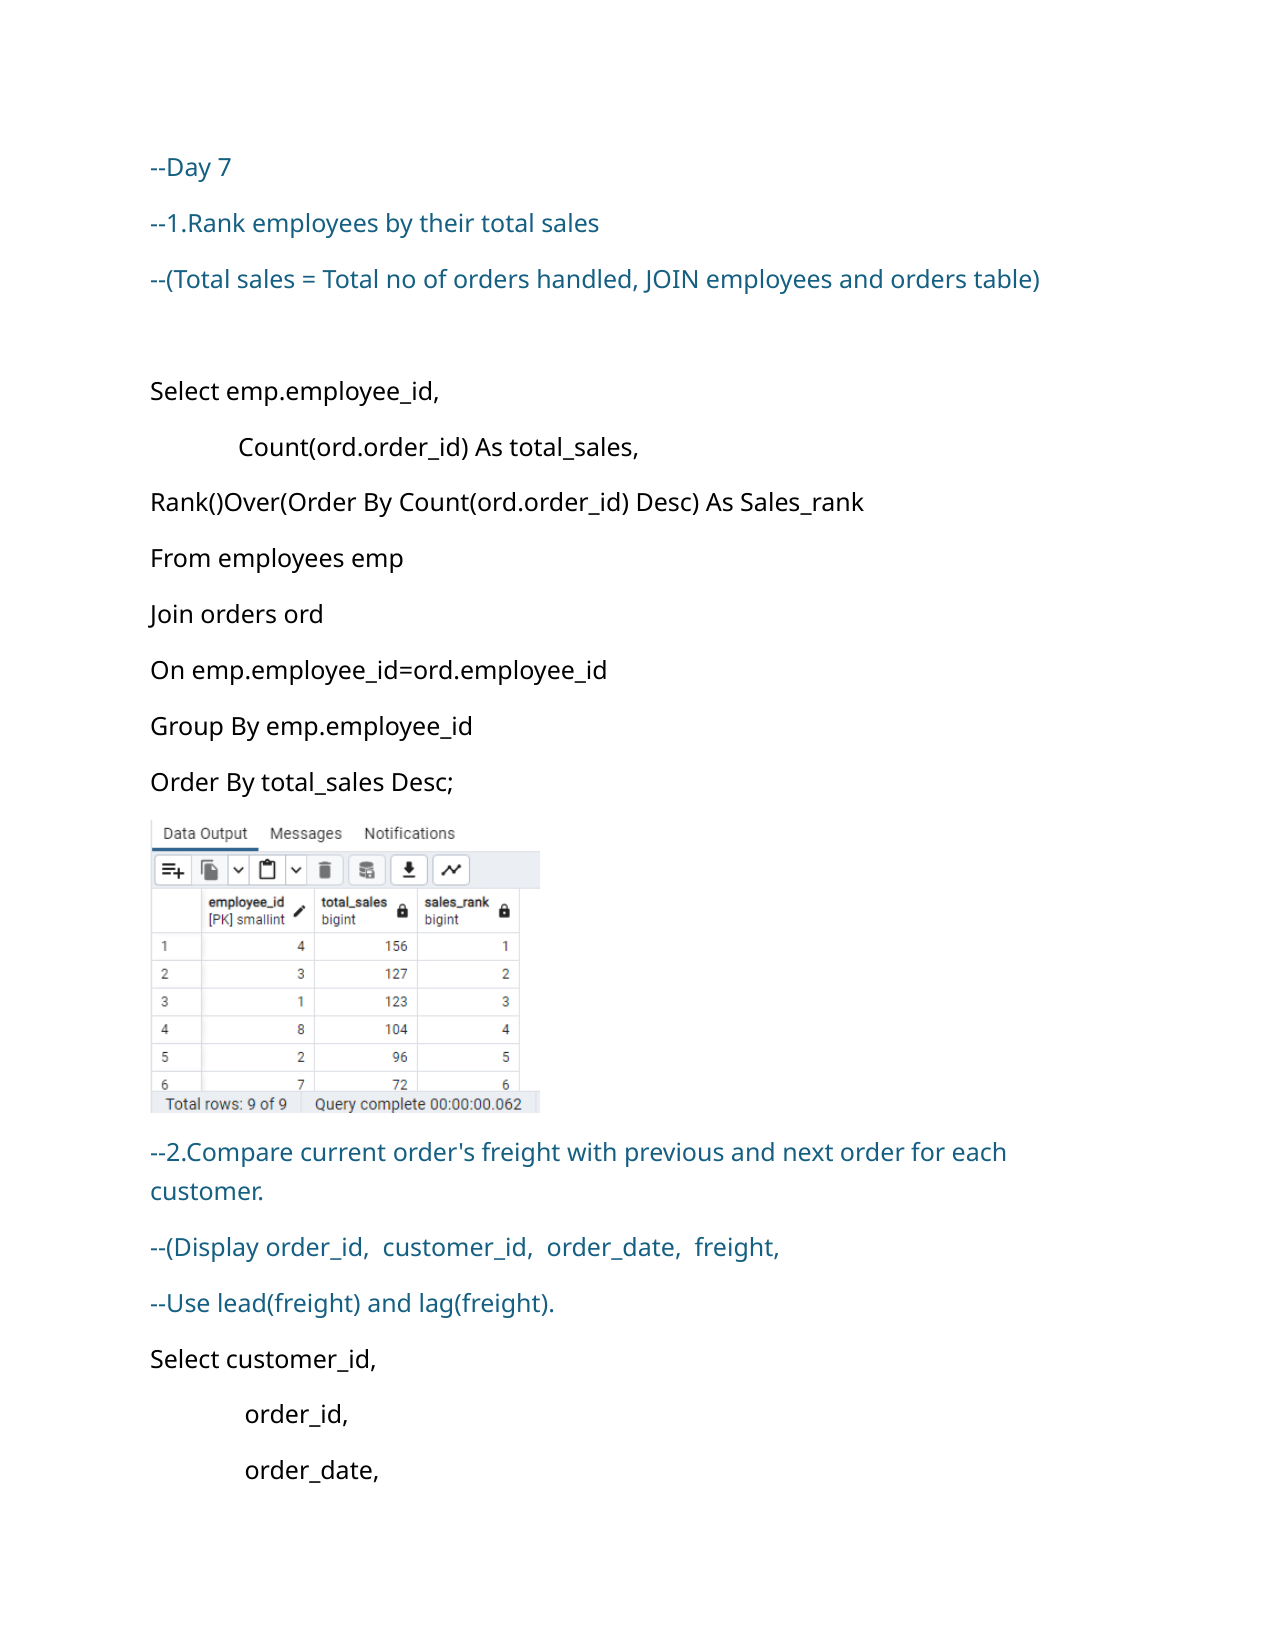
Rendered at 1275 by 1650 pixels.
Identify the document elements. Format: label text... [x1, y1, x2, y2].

text --(Total sales = Total no of orders handled, JOIN employees and orders table) [150, 262, 1125, 296]
text order_date, [150, 1453, 1125, 1487]
text Select emp.employee_id, [150, 373, 1125, 407]
text Select customer_id, [150, 1341, 1125, 1375]
text --1.Rank employees by their total sales [150, 206, 1125, 240]
text --2.Compare current order's freight with previous and next order for each customer. [150, 1134, 1125, 1208]
text Count(ord.order_id) As total_sales, [150, 429, 1125, 463]
text Join orders ord [150, 597, 1125, 631]
text From employees emp [150, 541, 1125, 575]
text order_id, [150, 1397, 1125, 1431]
text --(Display order_id, customer_id, order_date, freight, [150, 1229, 1125, 1264]
text --Day 7 [150, 150, 1125, 184]
picture [150, 820, 540, 1113]
text Order By total_sales Desc; [150, 764, 1125, 798]
text Group By emp.employee_id [150, 708, 1125, 742]
text Rank()Over(Order By Count(ord.order_id) Desc) As Sales_rank [150, 485, 1125, 519]
text --Use lead(freight) and lag(freight). [150, 1285, 1125, 1319]
text On emp.employee_id=ord.employee_id [150, 652, 1125, 687]
